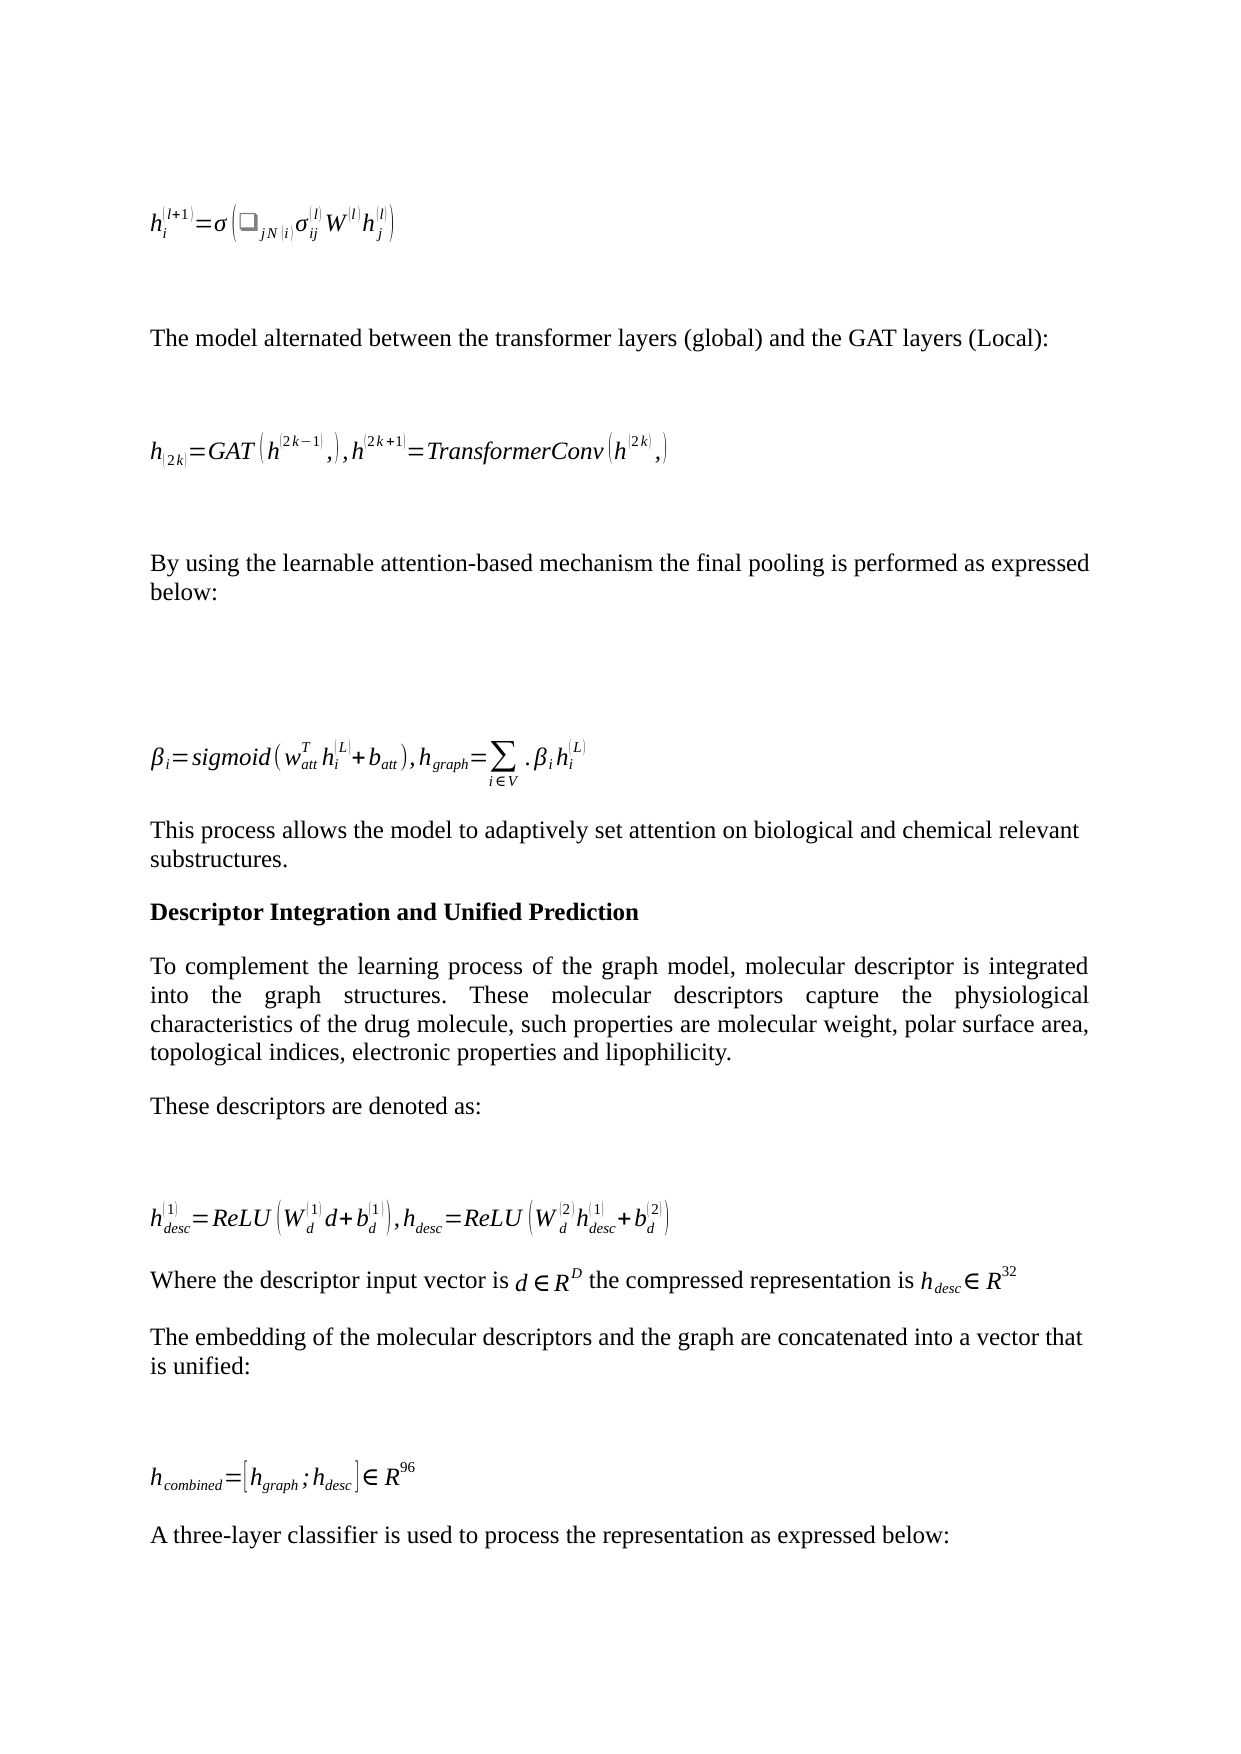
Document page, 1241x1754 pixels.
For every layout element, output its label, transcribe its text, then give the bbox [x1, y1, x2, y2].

text A three-layer classifier is used to process the representation as expressed below: [150, 1520, 1090, 1549]
text To complement the learning process of the graph model, molecular descriptor is integrated into the graph structures. These molecular descriptors capture the physiological characteristics of the drug molecule, such properties are molecular weight, polar surface area, topological indices, electronic properties and lipophilicity. [150, 951, 1090, 1066]
text Descriptor Integration and Unified Prediction [150, 897, 1090, 926]
text Where the descriptor input vector is the compressed representation is [150, 1263, 1090, 1297]
text The embedding of the molecular descriptors and the graph are concatenated into a vector that is unified: [150, 1322, 1090, 1380]
text These descriptors are denoted as: [150, 1091, 1090, 1120]
text This process allows the model to adaptively set attention on biological and chemical relevant substructures. [150, 815, 1090, 872]
text The model alternated between the transformer layers (global) and the GAT layers (Local): [150, 323, 1090, 352]
text By using the learnable attention-based mechanism the final pooling is performed as expressed below: [150, 548, 1090, 606]
